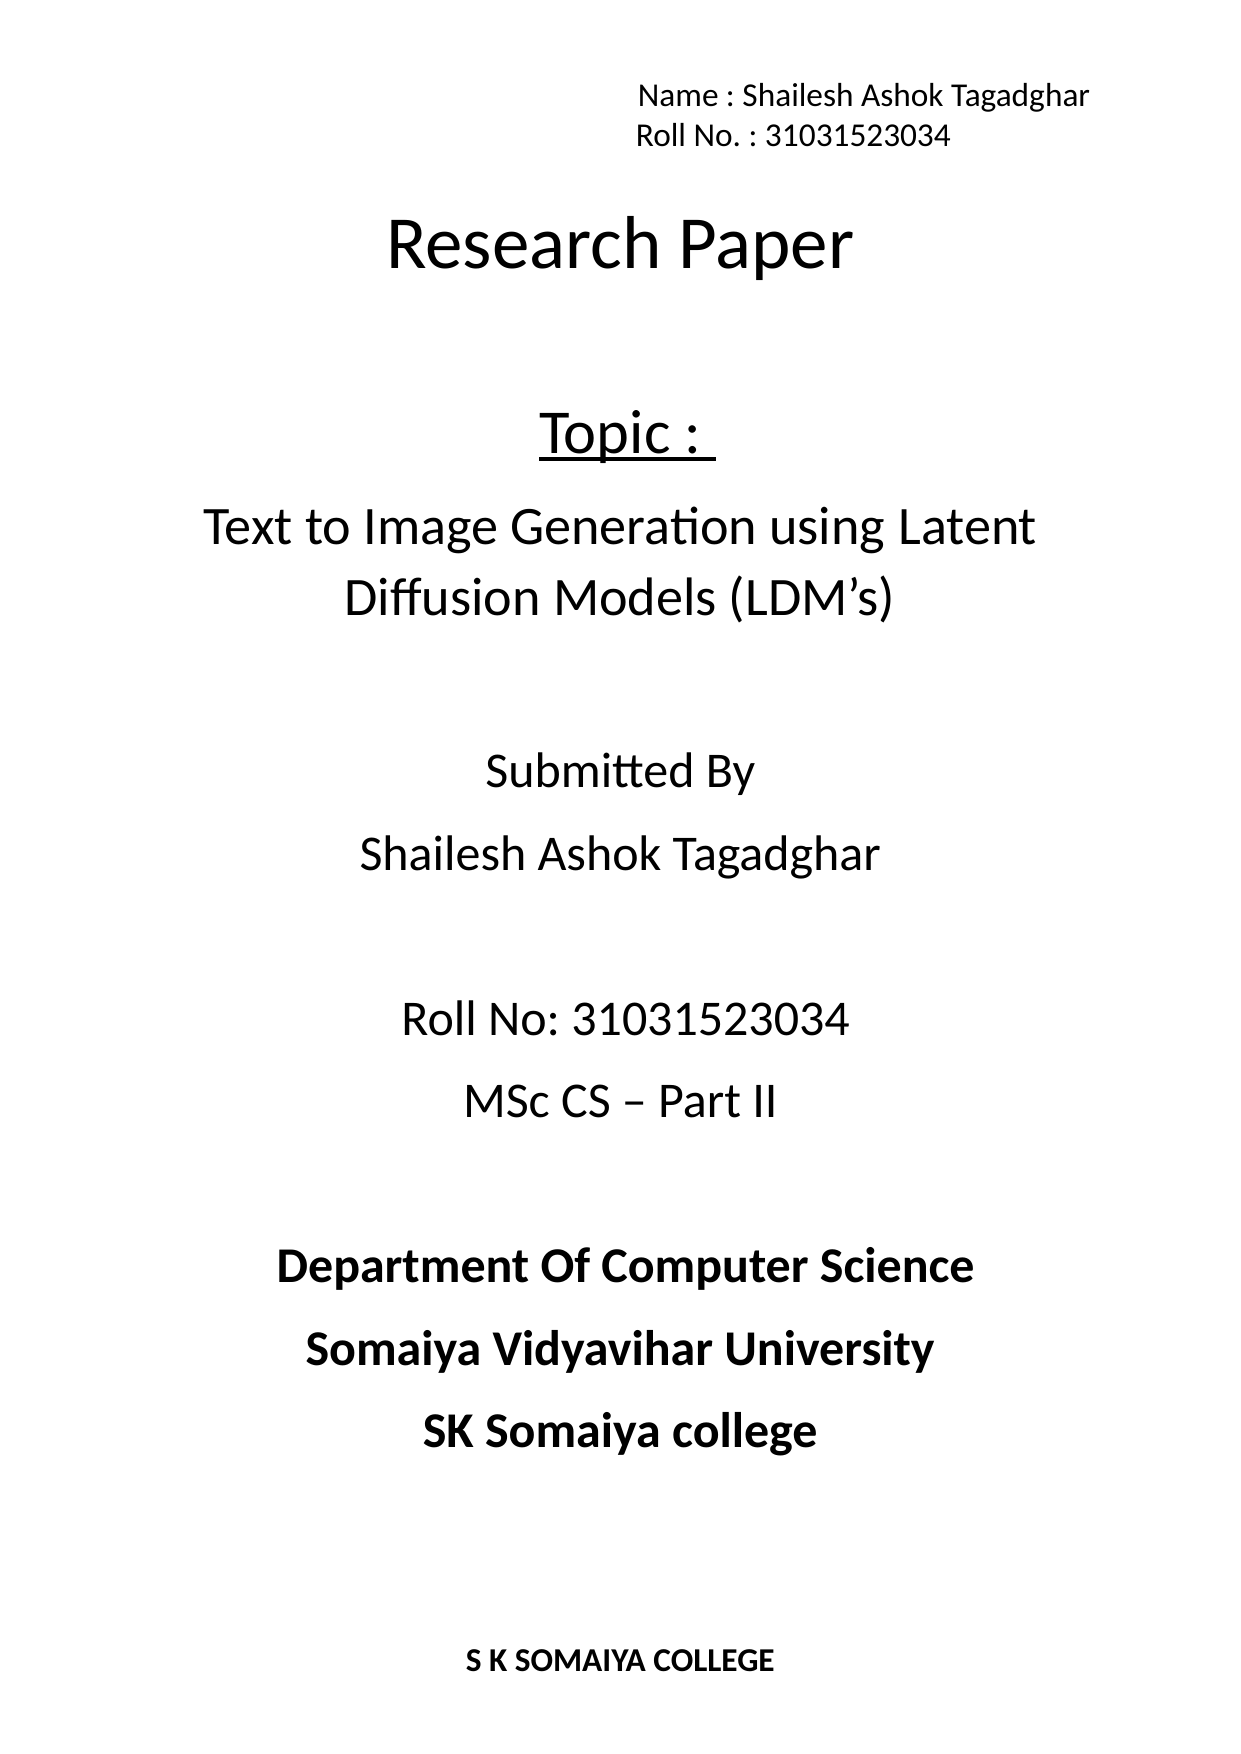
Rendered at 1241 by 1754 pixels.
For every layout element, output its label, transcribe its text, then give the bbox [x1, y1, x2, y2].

text Research Paper Topic : [150, 196, 1090, 469]
text SK Somaiya college [150, 1399, 1090, 1460]
text Department Of Computer Science [150, 1234, 1090, 1295]
text MSc CS – Part II [150, 1069, 1090, 1130]
text Roll No: 31031523034 [150, 986, 1090, 1047]
text Shailesh Ashok Tagadghar [150, 821, 1090, 882]
text Somaiya Vidyavihar University [150, 1316, 1090, 1377]
text Submitted By [150, 739, 1090, 800]
text Text to Image Generation using Latent Diffusion Models (LDM’s) [150, 491, 1090, 629]
